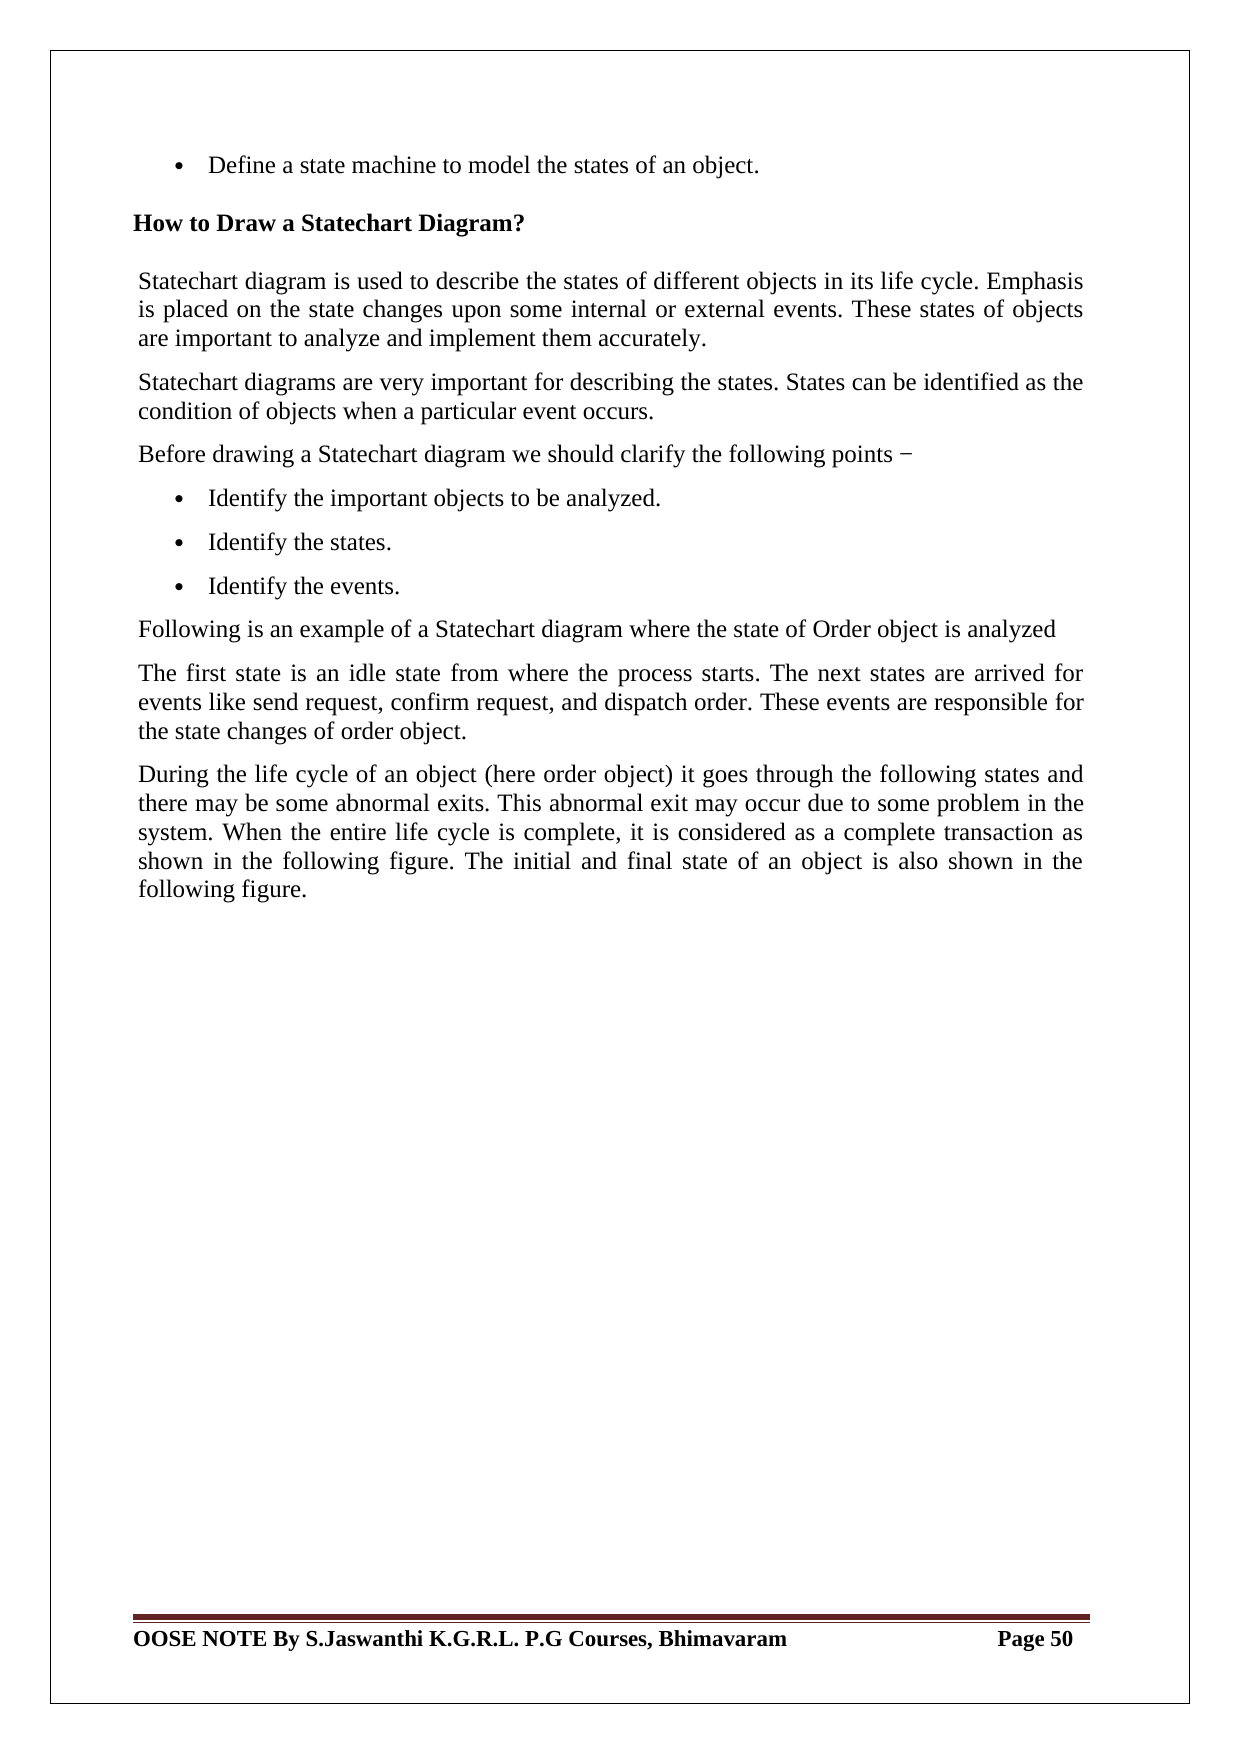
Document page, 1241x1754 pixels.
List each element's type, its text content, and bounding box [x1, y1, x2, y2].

text Following is an example of a Statechart diagram where the state of Order object is analyzed [138, 614, 1085, 643]
list Identify the states. [175, 527, 1085, 556]
list Identify the important objects to be analyzed. [175, 483, 1085, 512]
text How to Draw a Statechart Diagram? [133, 208, 1090, 237]
text Statechart diagrams are very important for describing the states. States can be identified as the condition of objects when a particular event occurs. [138, 367, 1085, 424]
list Identify the events. [175, 571, 1085, 599]
text Statechart diagram is used to describe the states of different objects in its life cycle. Emphasis is placed on the state changes upon some internal or external events. These states of objects are important to analyze and implement them accurately. [138, 266, 1085, 352]
text During the life cycle of an object (here order object) it goes through the following states and there may be some abnormal exits. This abnormal exit may occur due to some problem in the system. When the entire life cycle is complete, it is considered as a complete transaction as shown in the following figure. The initial and final state of an object is also shown in the following figure. [138, 759, 1085, 903]
text Before drawing a Statechart diagram we should clarify the following points − [138, 439, 1085, 468]
list Define a state machine to model the states of an object. [175, 150, 1085, 179]
text The first state is an idle state from where the process starts. The next states are arrived for events like send request, confirm request, and dispatch order. These events are responsible for the state changes of order object. [138, 658, 1085, 744]
